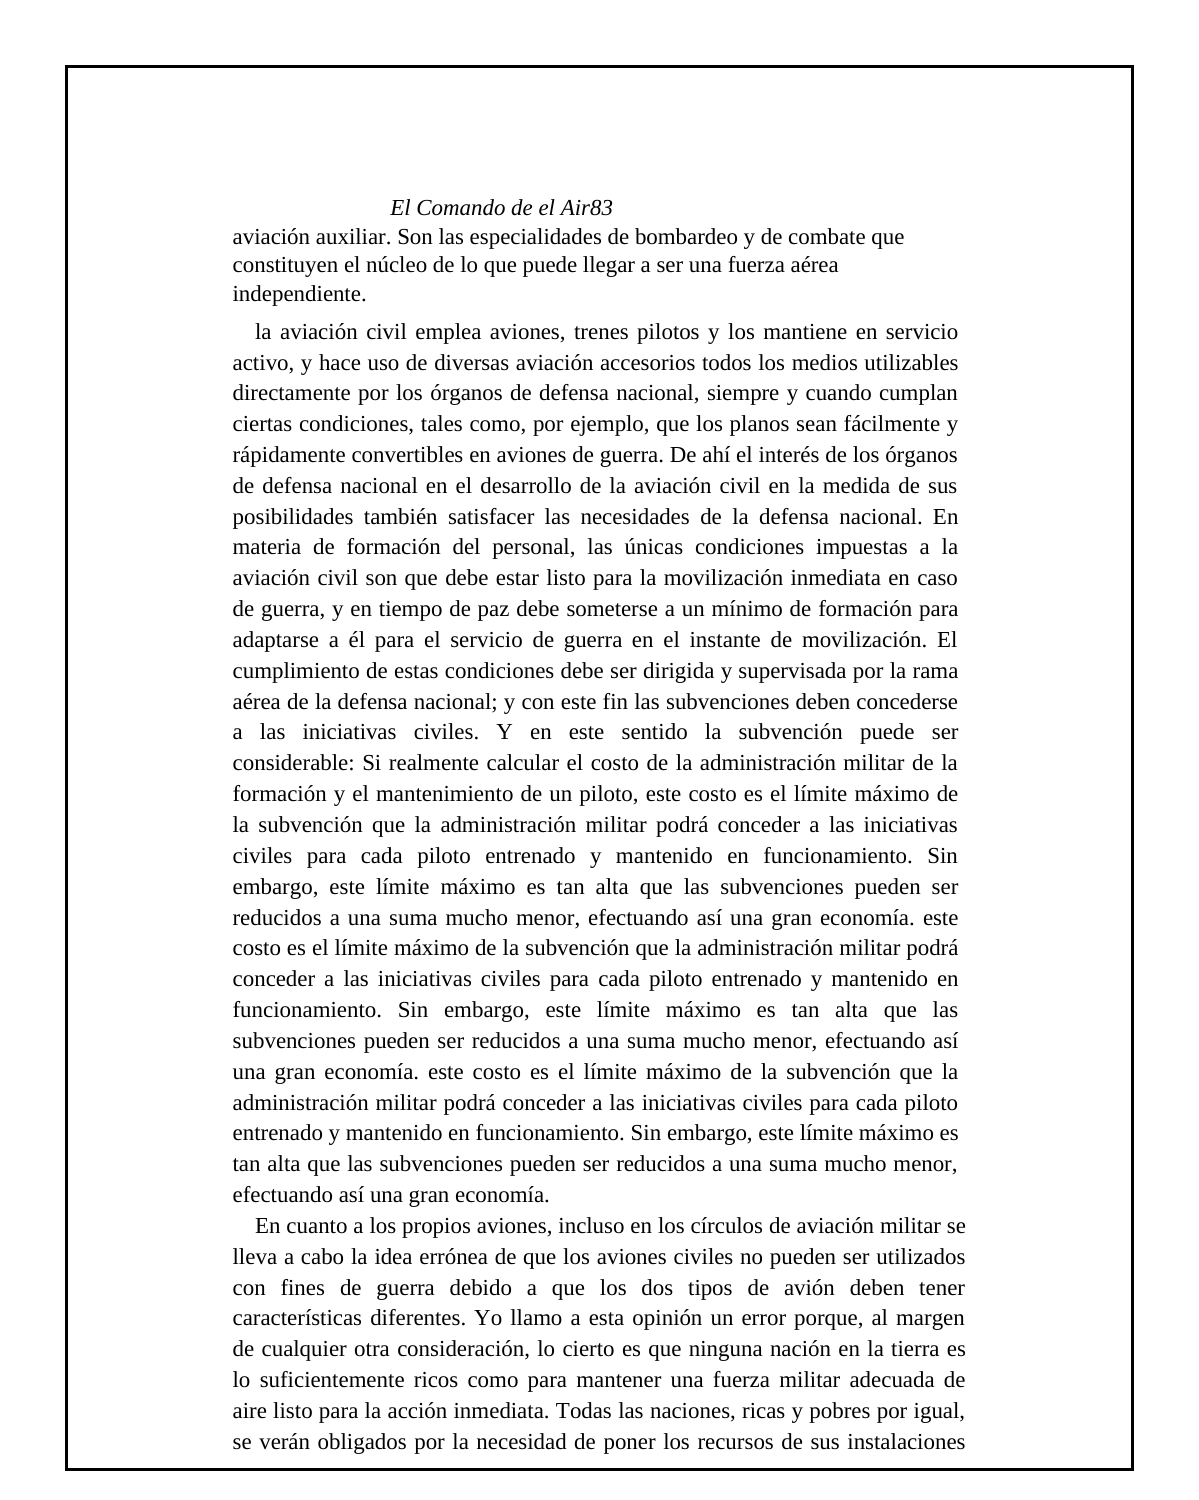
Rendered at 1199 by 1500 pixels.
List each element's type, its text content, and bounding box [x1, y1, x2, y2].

text la aviación civil emplea aviones, trenes pilotos y los mantiene en servicio activo, y hace uso de diversas aviación accesorios todos los medios utilizables directamente por los órganos de defensa nacional, siempre y cuando cumplan ciertas condiciones, tales como, por ejemplo, que los planos sean fácilmente y rápidamente convertibles en aviones de guerra. De ahí el interés de los órganos de defensa nacional en el desarrollo de la aviación civil en la medida de sus posibilidades también satisfacer las necesidades de la defensa nacional. En materia de formación del personal, las únicas condiciones impuestas a la aviación civil son que debe estar listo para la movilización inmediata en caso de guerra, y en tiempo de paz debe someterse a un mínimo de formación para adaptarse a él para el servicio de guerra en el instante de movilización. El cumplimiento de estas condiciones debe ser dirigida y supervisada por la rama aérea de la defensa nacional; y con este fin las subvenciones deben concederse a las iniciativas civiles. Y en este sentido la subvención puede ser considerable: Si realmente calcular el costo de la administración militar de la formación y el mantenimiento de un piloto, este costo es el límite máximo de la subvención que la administración militar podrá conceder a las iniciativas civiles para cada piloto entrenado y mantenido en funcionamiento. Sin embargo, este límite máximo es tan alta que las subvenciones pueden ser reducidos a una suma mucho menor, efectuando así una gran economía. este costo es el límite máximo de la subvención que la administración militar podrá conceder a las iniciativas civiles para cada piloto entrenado y mantenido en funcionamiento. Sin embargo, este límite máximo es tan alta que las subvenciones pueden ser reducidos a una suma mucho menor, efectuando así una gran economía. este costo es el límite máximo de la subvención que la administración militar podrá conceder a las iniciativas civiles para cada piloto entrenado y mantenido en funcionamiento. Sin embargo, este límite máximo es tan alta que las subvenciones pueden ser reducidos a una suma mucho menor, efectuando así una gran economía. [232, 318, 959, 1207]
text aviación auxiliar. Son las especialidades de bombardeo y de combate que constituyen el núcleo de lo que puede llegar a ser una fuerza aérea independiente. [232, 223, 957, 306]
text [232, 1212, 967, 1454]
text El Comando de el Air83 [390, 194, 1030, 221]
